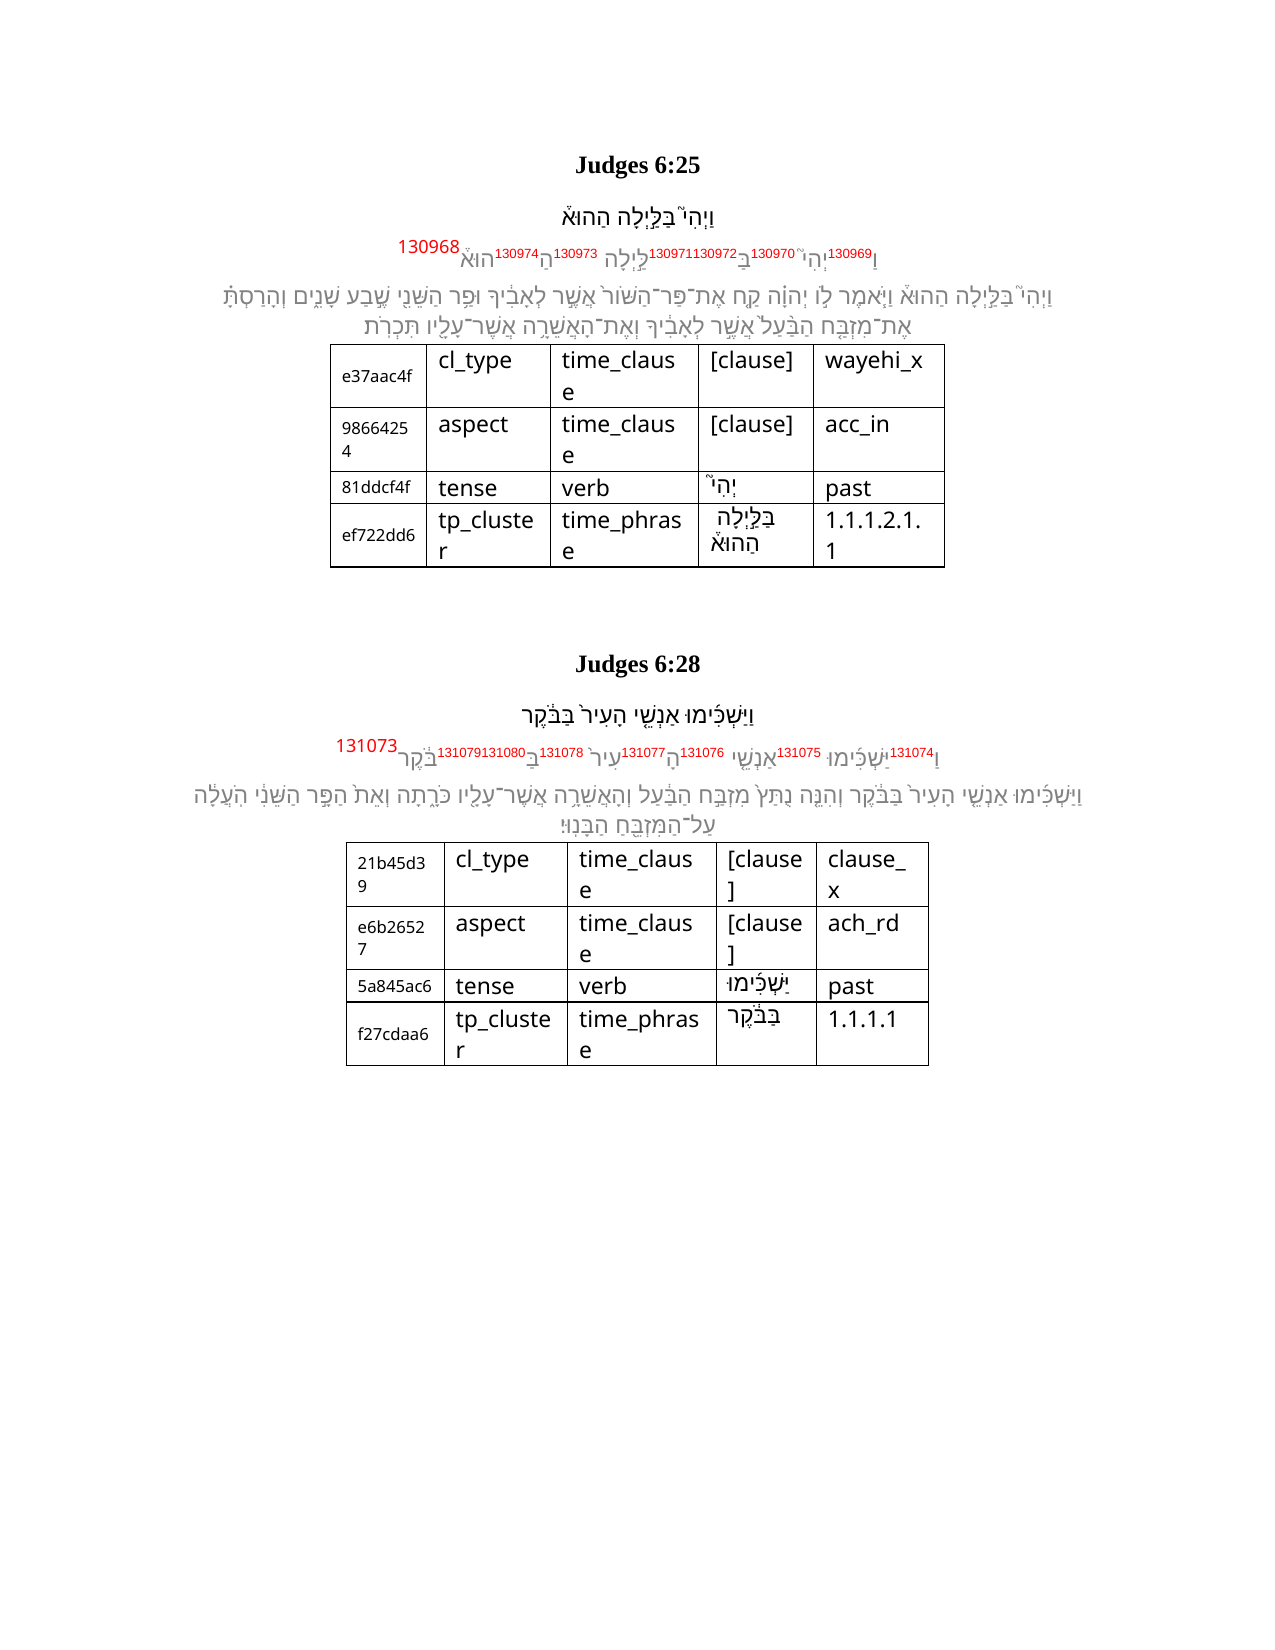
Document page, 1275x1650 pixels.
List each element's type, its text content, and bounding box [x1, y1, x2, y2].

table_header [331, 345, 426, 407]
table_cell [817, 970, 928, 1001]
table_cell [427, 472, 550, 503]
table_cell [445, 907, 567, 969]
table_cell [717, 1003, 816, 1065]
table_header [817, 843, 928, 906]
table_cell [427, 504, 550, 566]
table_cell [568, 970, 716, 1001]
text וַיַּשְׁכִּ֜ימוּ אַנְשֵׁ֤י הָעִיר֙ בַּבֹּ֔קֶר וְהִנֵּ֤ה נֻתַּץ֙ מִזְבַּ֣ח הַבַּ֔עַל וְהָאֲשֵׁרָ֥ה אֲשֶׁר־עָלָ֖יו כֹּרָ֑תָה וְאֵת֙ הַפָּ֣ר הַשֵּׁנִ֔י הֹֽעֲלָ֔ה עַל־הַמִּזְבֵּ֖חַ הַבָּנֽוּי׃ [187, 782, 1087, 838]
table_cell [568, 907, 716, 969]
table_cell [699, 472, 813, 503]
text 131073וַ131074יַּשְׁכִּ֜ימוּ 131075אַנְשֵׁ֤י 131076הָ131077עִיר֙ 131078בַּ131079131080בֹּ֔קֶר [187, 733, 1087, 775]
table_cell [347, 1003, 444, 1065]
text 130968וַ130969יְהִי֮ 130970בַּ130971130972לַּ֣יְלָה 130973הַ130974הוּא֒ [187, 234, 1087, 277]
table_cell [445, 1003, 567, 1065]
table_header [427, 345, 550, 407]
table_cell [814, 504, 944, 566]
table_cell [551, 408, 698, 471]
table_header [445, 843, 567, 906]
text Judges 6:25 [187, 150, 1087, 179]
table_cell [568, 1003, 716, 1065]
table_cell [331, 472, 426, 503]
text וַיַּשְׁכִּ֜ימוּ אַנְשֵׁ֤י הָעִיר֙ בַּבֹּ֔קֶר [187, 702, 1087, 729]
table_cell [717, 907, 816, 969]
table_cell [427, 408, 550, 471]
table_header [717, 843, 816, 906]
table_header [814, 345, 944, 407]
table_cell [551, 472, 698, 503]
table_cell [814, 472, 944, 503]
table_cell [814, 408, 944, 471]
text Judges 6:28 [187, 649, 1087, 677]
text וַיְהִי֮ בַּלַּ֣יְלָה הַהוּא֒ [187, 204, 1087, 230]
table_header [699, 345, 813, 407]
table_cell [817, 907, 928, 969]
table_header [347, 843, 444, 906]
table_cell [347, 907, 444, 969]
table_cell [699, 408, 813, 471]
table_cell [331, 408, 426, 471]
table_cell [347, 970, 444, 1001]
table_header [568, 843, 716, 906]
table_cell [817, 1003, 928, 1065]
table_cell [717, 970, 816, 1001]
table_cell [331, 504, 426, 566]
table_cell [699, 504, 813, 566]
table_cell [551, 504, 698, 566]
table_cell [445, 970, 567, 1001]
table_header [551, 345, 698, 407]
text וַיְהִי֮ בַּלַּ֣יְלָה הַהוּא֒ וַיֹּ֧אמֶר לֹ֣ו יְהוָ֗ה קַ֤ח אֶת־פַּר־הַשֹּׁור֙ אֲשֶׁ֣ר לְאָבִ֔יךָ וּפַ֥ר הַשֵּׁנִ֖י שֶׁ֣בַע שָׁנִ֑ים וְהָרַסְתָּ֗ אֶת־מִזְבַּ֤ח הַבַּ֨עַל֙ אֲשֶׁ֣ר לְאָבִ֔יךָ וְאֶת־הָאֲשֵׁרָ֥ה אֲשֶׁר־עָלָ֖יו תִּכְרֹֽת׃ [187, 283, 1087, 339]
